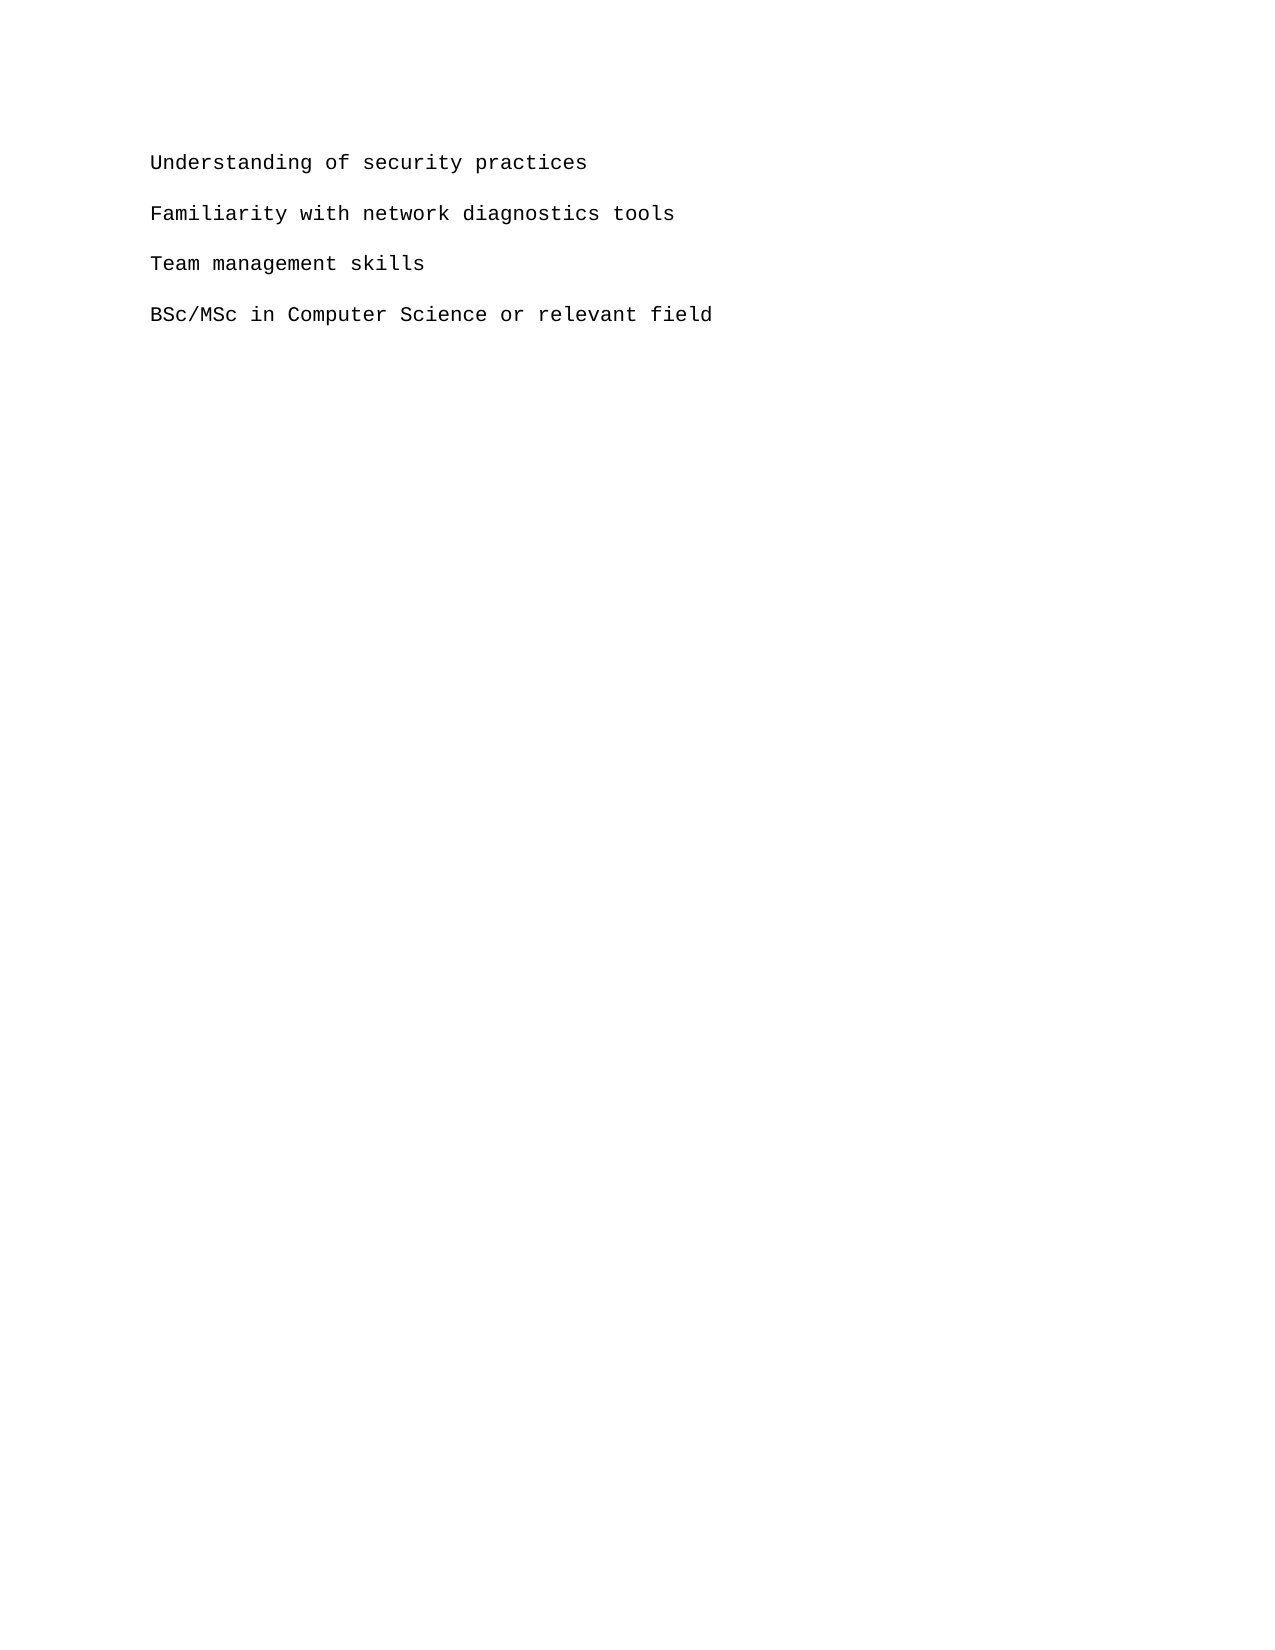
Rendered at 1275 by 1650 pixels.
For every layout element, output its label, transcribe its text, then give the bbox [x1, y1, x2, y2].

text Understanding of security practices [150, 150, 1125, 175]
text Team management skills [150, 252, 1125, 277]
text Familiarity with network diagnostics tools [150, 201, 1125, 226]
text BSc/MSc in Computer Science or relevant field [150, 302, 1125, 328]
